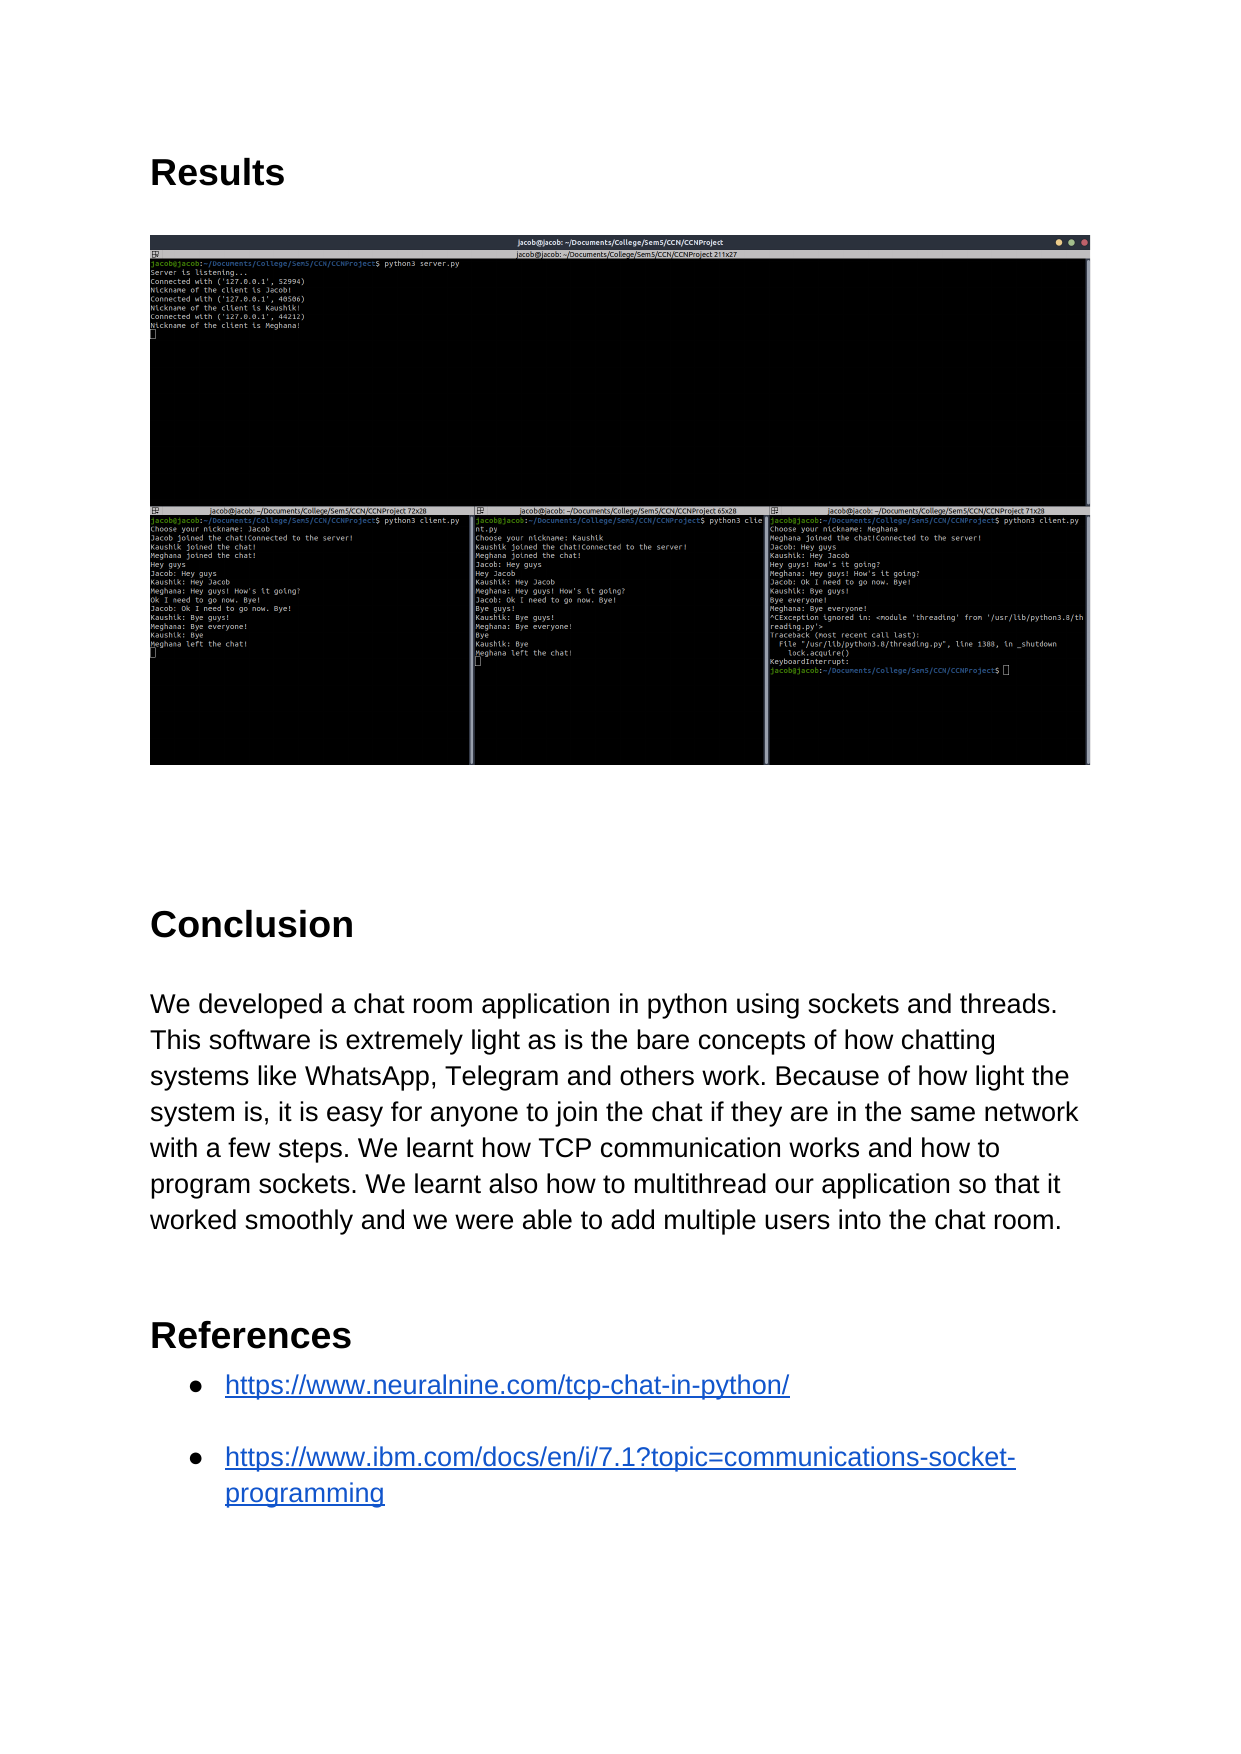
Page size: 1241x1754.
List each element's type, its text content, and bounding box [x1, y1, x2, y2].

list https://www.neuralnine.com/tcp-chat-in-python/ [187, 1369, 1090, 1400]
text We developed a chat room application in python using sockets and threads. This software is extremely light as is the bare concepts of how chatting systems like WhatsApp, Telegram and others work. Because of how light the system is, it is easy for anyone to join the chat if they are in the same network with a few steps. We learnt how TCP communication works and how to program sockets. We learnt also how to multithread our application so that it worked smoothly and we were able to add multiple users into the chat room. [150, 988, 1090, 1235]
picture [150, 235, 1091, 765]
subtitle Conclusion [150, 903, 1090, 946]
subtitle References [150, 1313, 1090, 1357]
list https://www.ibm.com/docs/en/i/7.1?topic=communications-socket-programming [187, 1441, 1090, 1508]
subtitle Results [150, 150, 1090, 193]
